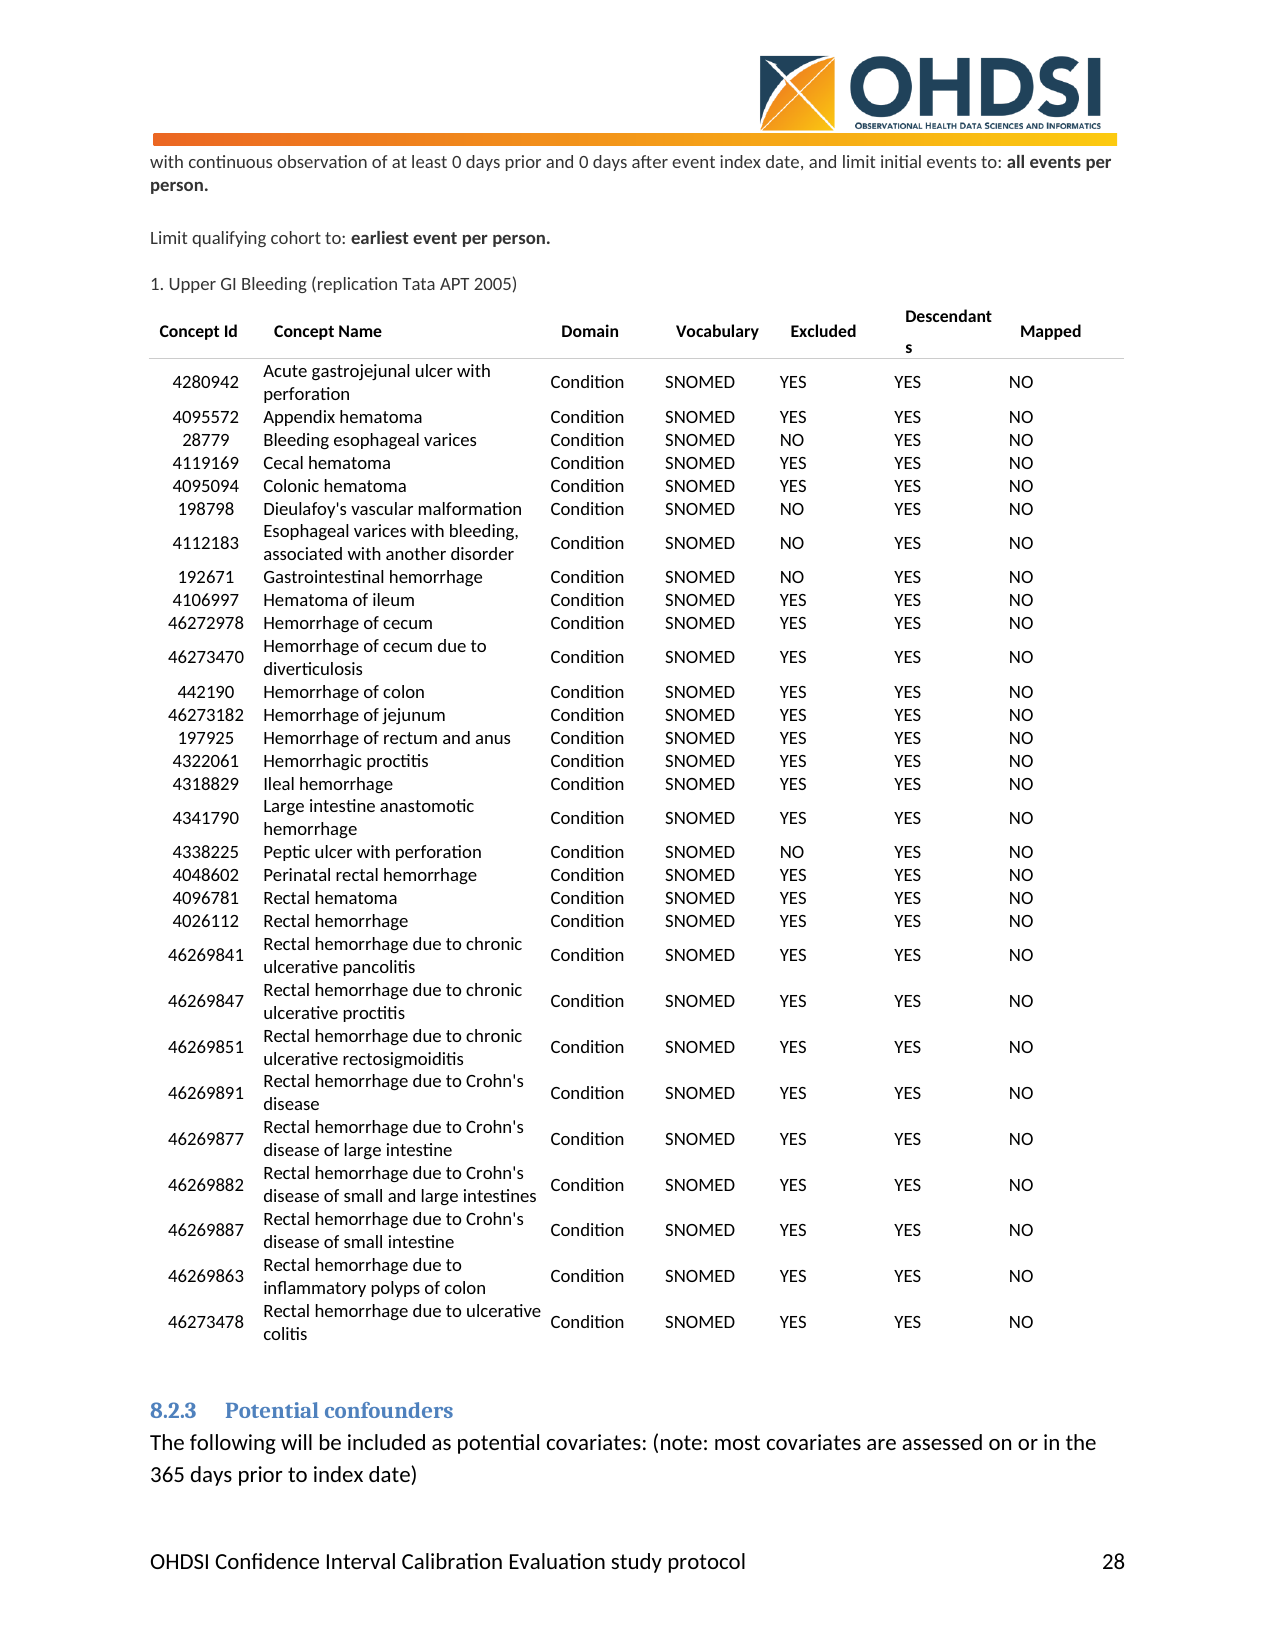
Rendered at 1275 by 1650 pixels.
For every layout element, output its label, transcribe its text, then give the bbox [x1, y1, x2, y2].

text with continuous observation of at least 0 days prior and 0 days after event index date, and limit initial events to: all events per person. [150, 150, 1125, 196]
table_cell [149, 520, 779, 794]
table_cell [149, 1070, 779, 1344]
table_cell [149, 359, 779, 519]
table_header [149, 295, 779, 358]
text 1. Upper GI Bleeding (replication Tata APT 2005) [150, 272, 1125, 295]
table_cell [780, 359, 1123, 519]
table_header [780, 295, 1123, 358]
text Limit qualifying cohort to: earliest event per person. [150, 226, 1125, 249]
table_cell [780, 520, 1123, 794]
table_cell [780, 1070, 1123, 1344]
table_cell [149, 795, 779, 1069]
picture [742, 42, 1118, 145]
subtitle Potential confounders [150, 1398, 1125, 1424]
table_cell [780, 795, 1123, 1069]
text The following will be included as potential covariates: (note: most covariates are assessed on or in the 365 days prior to index date) [150, 1428, 1125, 1488]
